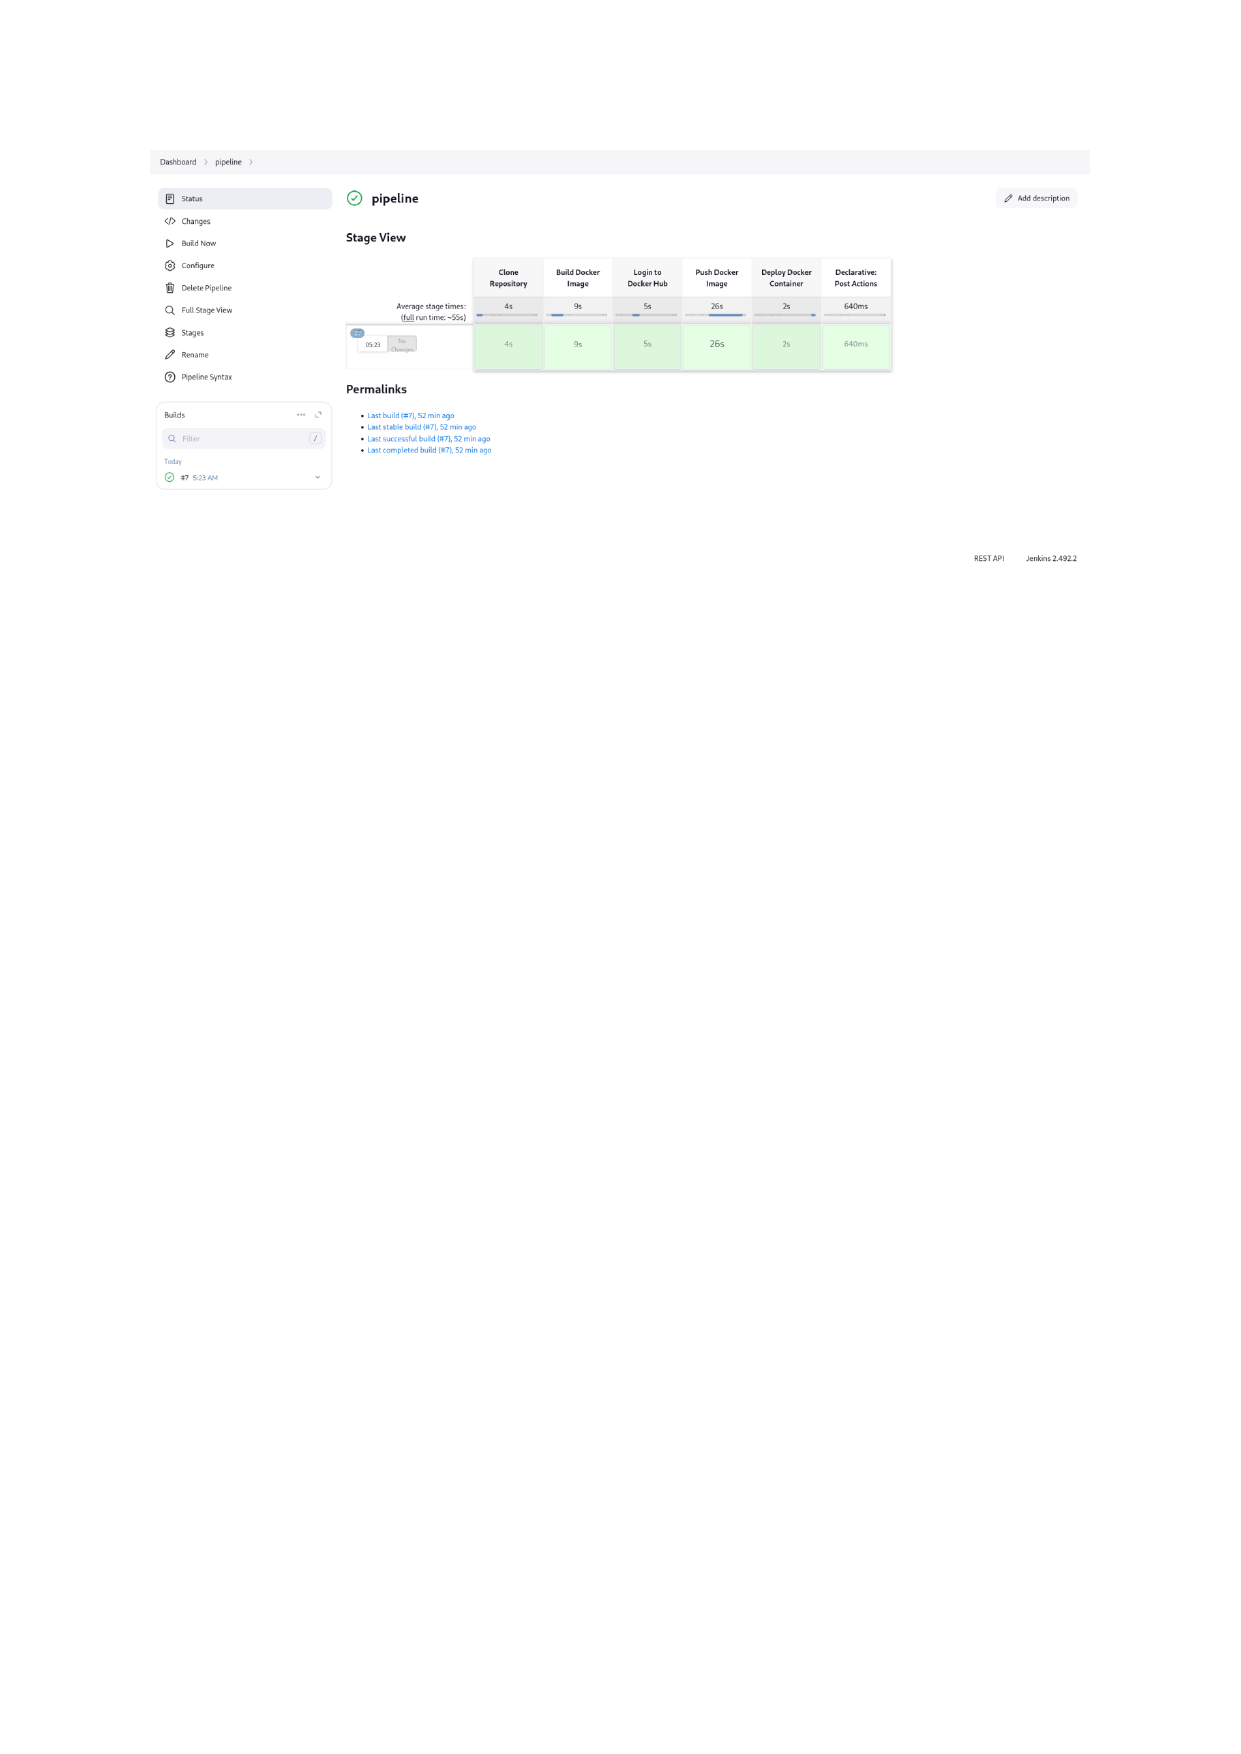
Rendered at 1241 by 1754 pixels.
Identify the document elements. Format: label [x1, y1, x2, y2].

picture [150, 150, 1091, 575]
